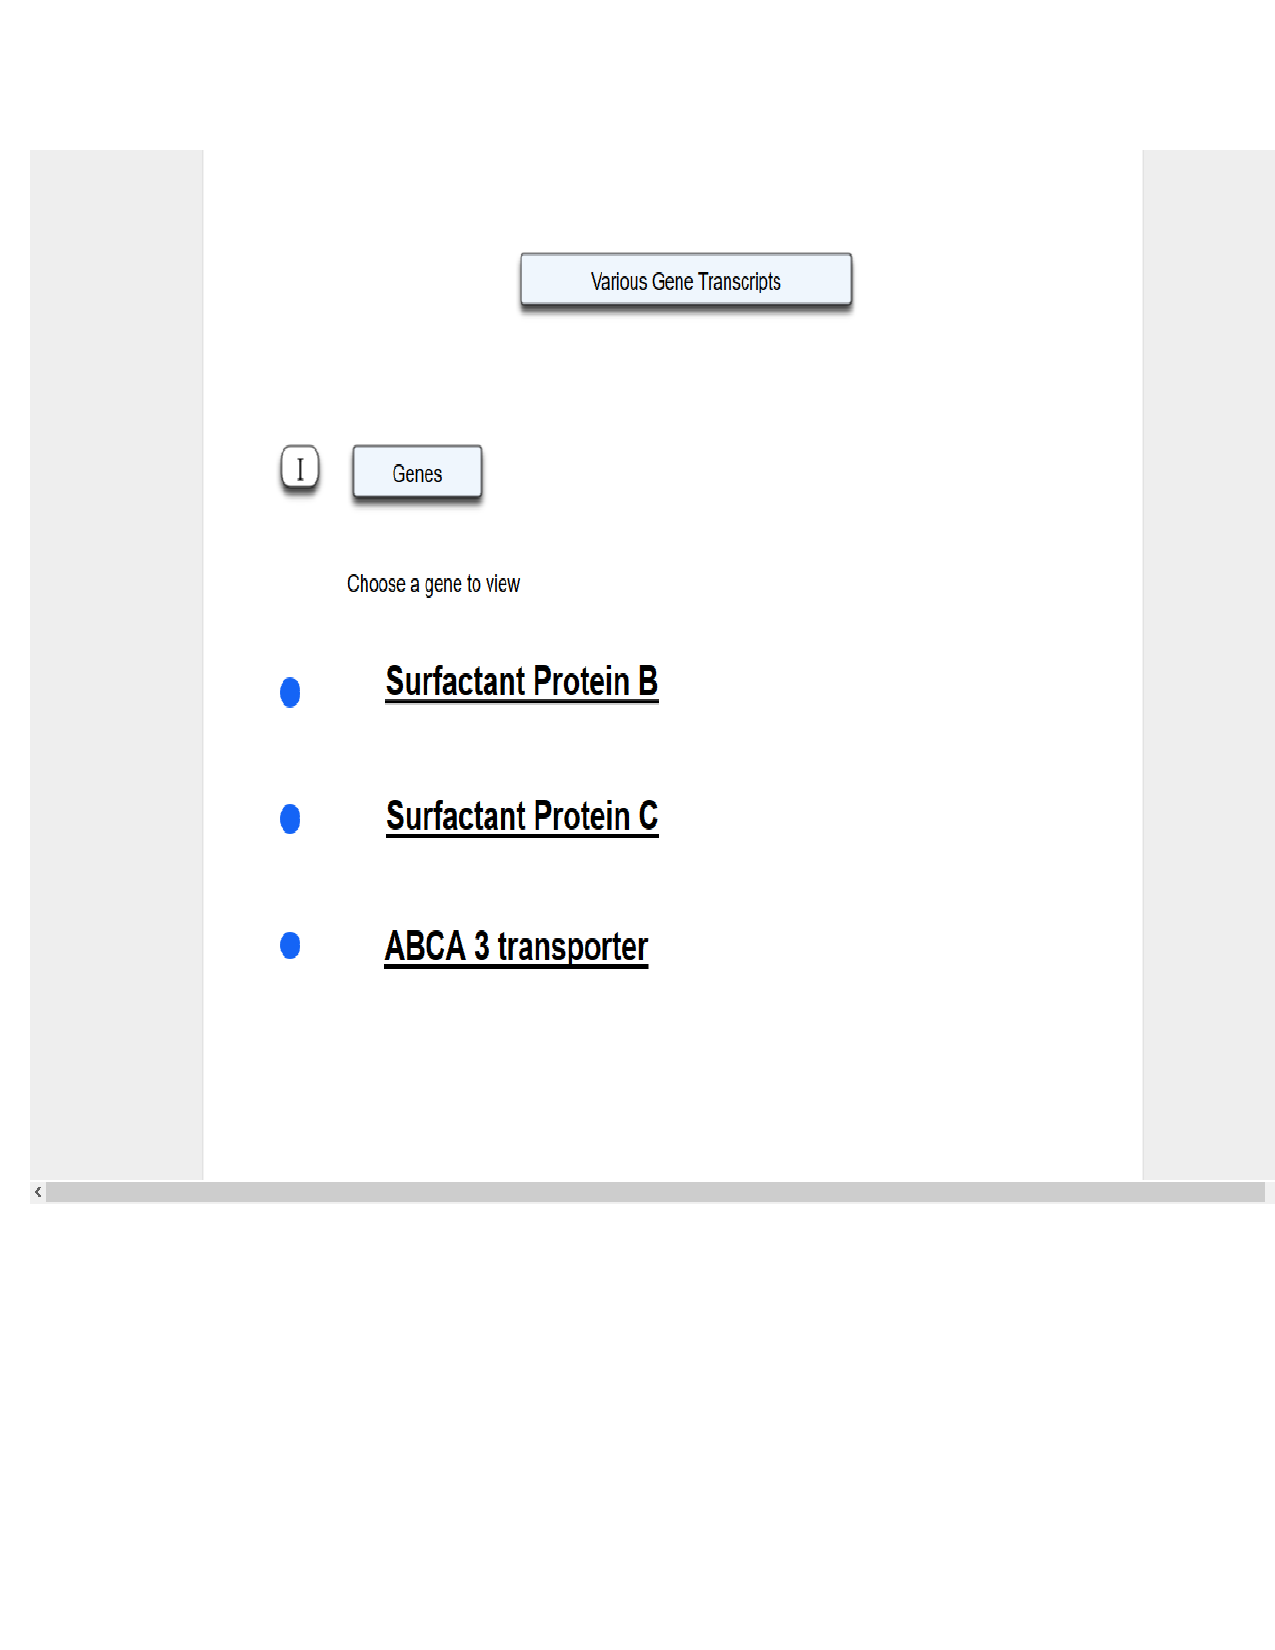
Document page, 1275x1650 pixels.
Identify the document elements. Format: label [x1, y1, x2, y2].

picture [30, 150, 1275, 1204]
